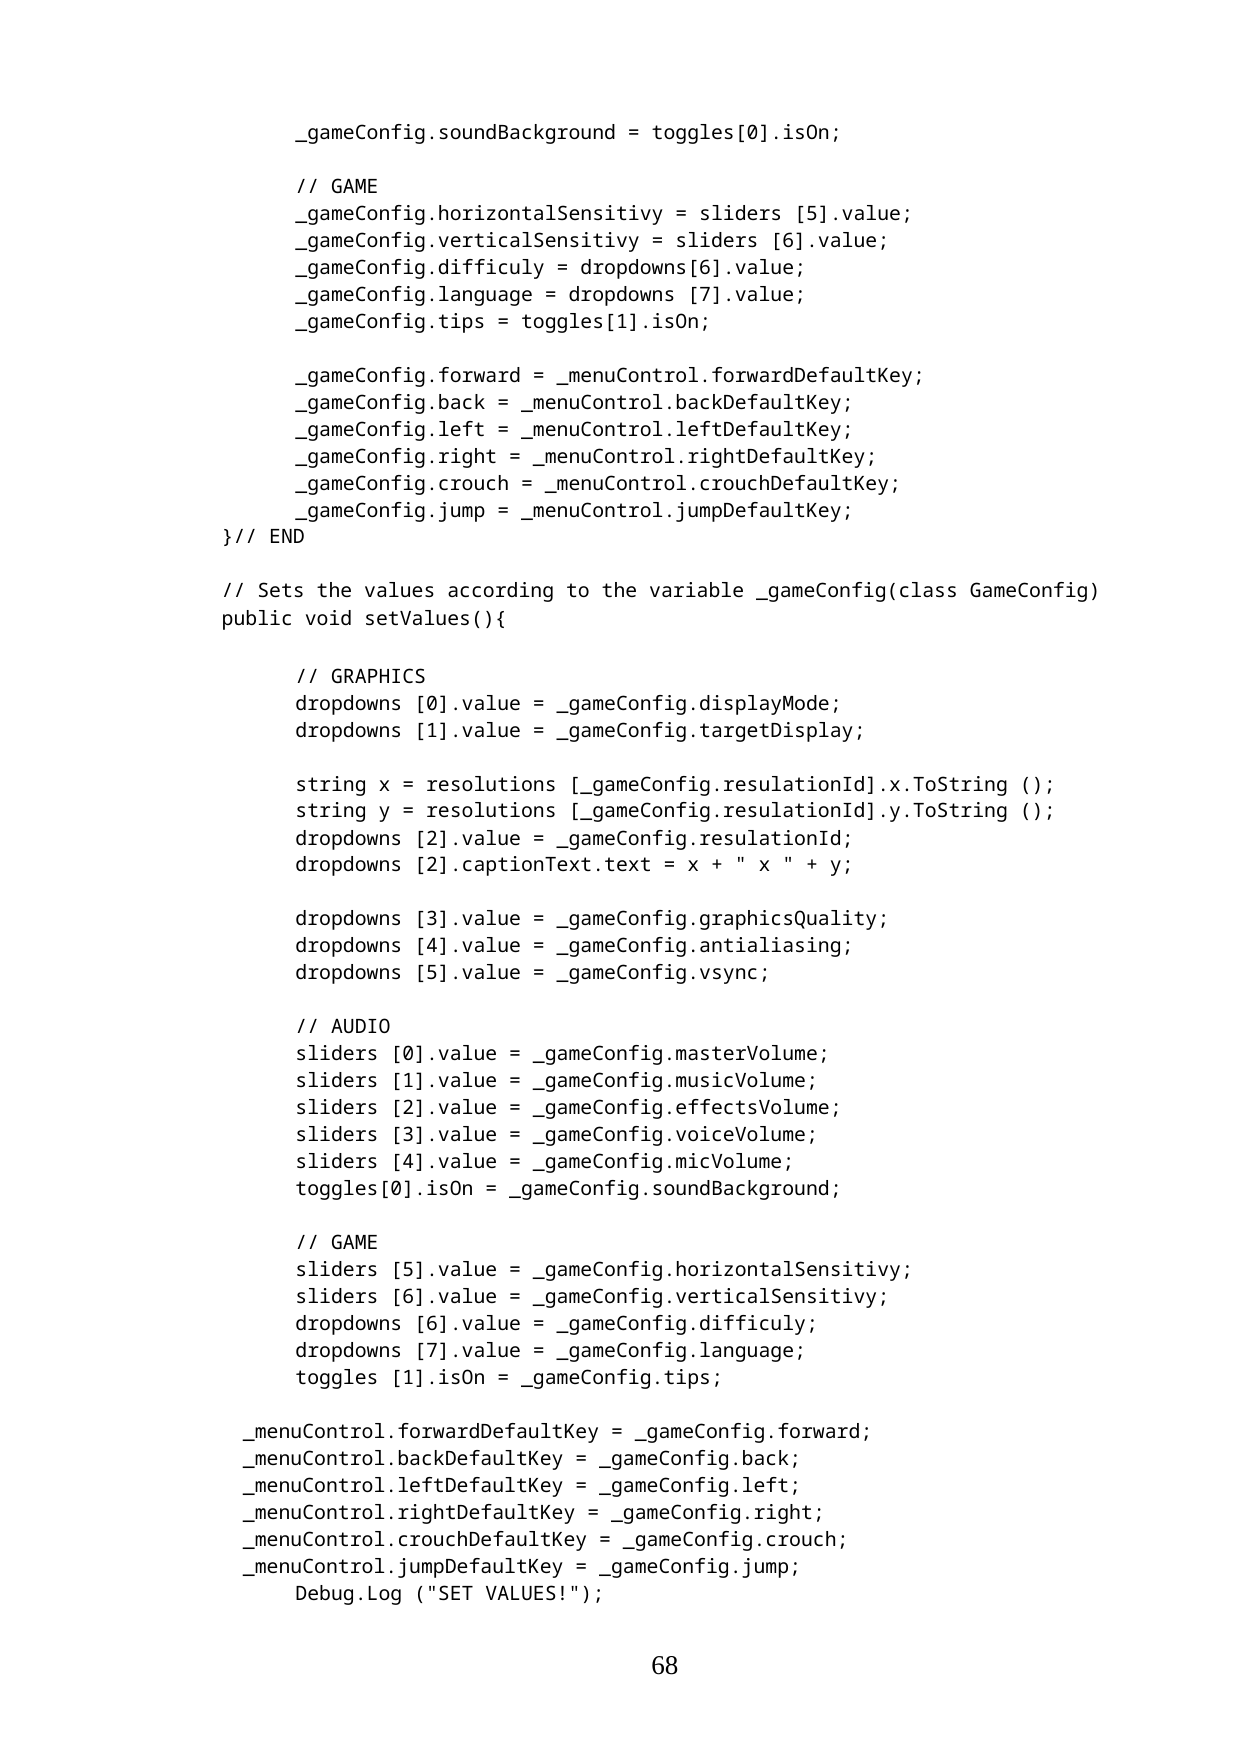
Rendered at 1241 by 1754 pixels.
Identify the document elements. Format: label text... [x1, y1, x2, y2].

text _gameConfig.difficuly = dropdowns[6].value; [148, 253, 1181, 280]
text _menuControl.forwardDefaultKey = _gameConfig.forward; [148, 1417, 1181, 1444]
text _menuControl.jumpDefaultKey = _gameConfig.jump; [148, 1552, 1181, 1579]
text dropdowns [2].value = _gameConfig.resulationId; [148, 824, 1181, 851]
text }// END [148, 523, 1181, 550]
text sliders [1].value = _gameConfig.musicVolume; [148, 1067, 1181, 1093]
text _gameConfig.horizontalSensitivy = sliders [5].value; [148, 199, 1181, 226]
text toggles [1].isOn = _gameConfig.tips; [148, 1363, 1181, 1390]
text dropdowns [3].value = _gameConfig.graphicsQuality; [148, 905, 1181, 932]
text // GAME [148, 172, 1181, 199]
text dropdowns [0].value = _gameConfig.displayMode; [148, 689, 1181, 716]
text sliders [5].value = _gameConfig.horizontalSensitivy; [148, 1255, 1181, 1282]
text _gameConfig.back = _menuControl.backDefaultKey; [148, 388, 1181, 415]
text // AUDIO [148, 1013, 1181, 1039]
text sliders [6].value = _gameConfig.verticalSensitivy; [148, 1282, 1181, 1309]
text // GRAPHICS [148, 662, 1181, 689]
text _gameConfig.right = _menuControl.rightDefaultKey; [148, 442, 1181, 469]
text dropdowns [6].value = _gameConfig.difficuly; [148, 1309, 1181, 1336]
text _gameConfig.jump = _menuControl.jumpDefaultKey; [148, 496, 1181, 523]
text _gameConfig.left = _menuControl.leftDefaultKey; [148, 415, 1181, 442]
text _gameConfig.forward = _menuControl.forwardDefaultKey; [148, 361, 1181, 388]
text _gameConfig.tips = toggles[1].isOn; [148, 307, 1181, 334]
text dropdowns [7].value = _gameConfig.language; [148, 1336, 1181, 1363]
text dropdowns [1].value = _gameConfig.targetDisplay; [148, 716, 1181, 743]
text _gameConfig.language = dropdowns [7].value; [148, 280, 1181, 307]
text _gameConfig.crouch = _menuControl.crouchDefaultKey; [148, 469, 1181, 496]
text string y = resolutions [_gameConfig.resulationId].y.ToString (); [148, 797, 1181, 824]
text _gameConfig.verticalSensitivy = sliders [6].value; [148, 226, 1181, 253]
text sliders [0].value = _gameConfig.masterVolume; [148, 1039, 1181, 1067]
text sliders [3].value = _gameConfig.voiceVolume; [148, 1121, 1181, 1147]
text Debug.Log ("SET VALUES!"); [148, 1579, 1181, 1606]
text toggles[0].isOn = _gameConfig.soundBackground; [148, 1174, 1181, 1201]
text _gameConfig.soundBackground = toggles[0].isOn; [148, 118, 1181, 145]
text // Sets the values according to the variable _gameConfig(class GameConfig) [148, 577, 1181, 604]
text _menuControl.rightDefaultKey = _gameConfig.right; [148, 1498, 1181, 1525]
text public void setValues(){ [148, 604, 1181, 631]
text _menuControl.leftDefaultKey = _gameConfig.left; [148, 1471, 1181, 1498]
text string x = resolutions [_gameConfig.resulationId].x.ToString (); [148, 770, 1181, 797]
text dropdowns [2].captionText.text = x + " x " + y; [148, 851, 1181, 878]
text dropdowns [5].value = _gameConfig.vsync; [148, 959, 1181, 986]
text // GAME [148, 1228, 1181, 1255]
text dropdowns [4].value = _gameConfig.antialiasing; [148, 932, 1181, 959]
text _menuControl.backDefaultKey = _gameConfig.back; [148, 1444, 1181, 1471]
text sliders [4].value = _gameConfig.micVolume; [148, 1147, 1181, 1174]
text sliders [2].value = _gameConfig.effectsVolume; [148, 1093, 1181, 1121]
text _menuControl.crouchDefaultKey = _gameConfig.crouch; [148, 1525, 1181, 1552]
